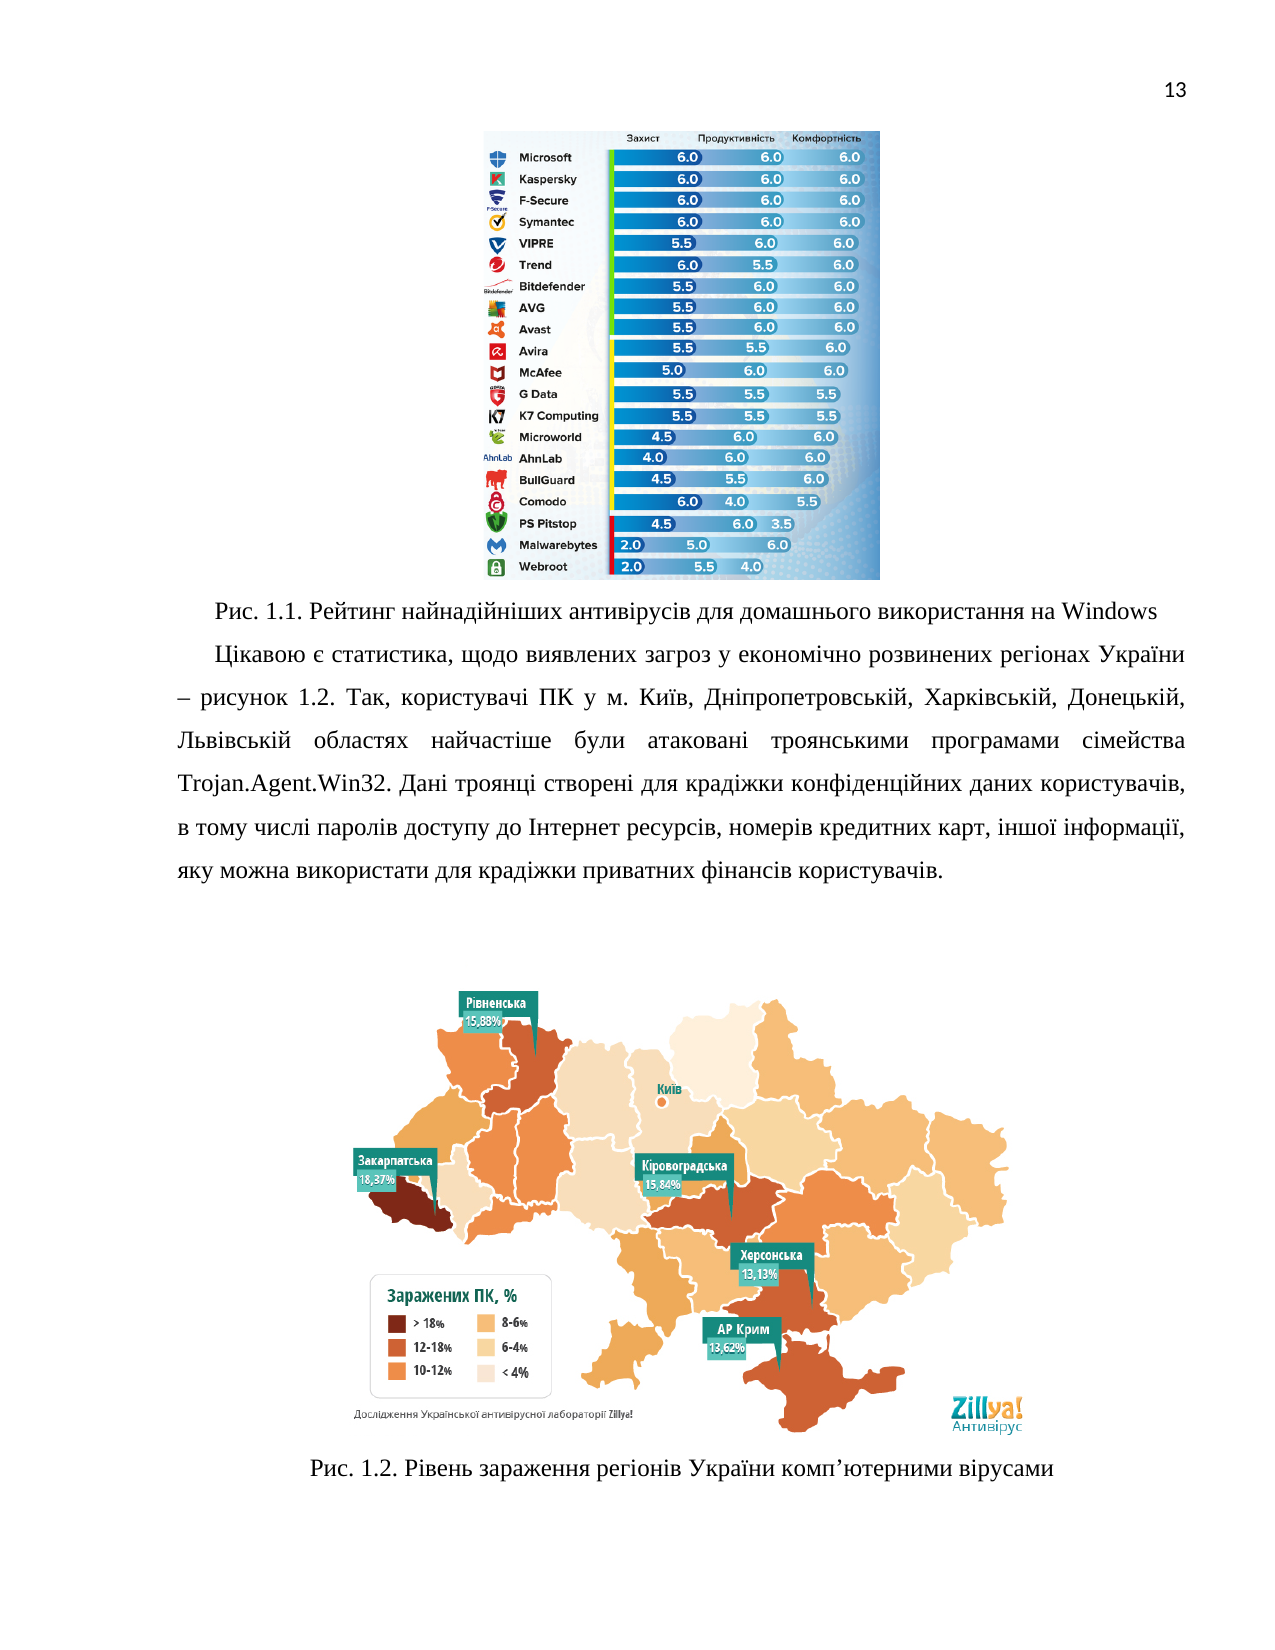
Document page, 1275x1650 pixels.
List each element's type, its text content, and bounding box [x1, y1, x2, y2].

title Цікавою є статистика, щодо виявлених загроз у економічно розвинених регіонах України – рисунок 1.2. Так, користувачі ПК у м. Київ, Дніпропетровській, Харківській, Донецькій, Львівській областях найчастіше були атаковані троянськими програмами сімейства Trojan.Agent.Win32. Дані троянці створені для крадіжки конфіденційних даних користувачів, в тому числі паролів доступу до Інтернет ресурсів, номерів кредитних карт, іншої інформації, яку можна використати для крадіжки приватних фінансів користувачів. [177, 639, 1186, 883]
title Рис. 1.1. Рейтинг найнадійніших антивірусів для домашнього використання на Windows [177, 596, 1186, 625]
picture [483, 131, 880, 580]
title Рис. 1.2. Рівень зараження регіонів України комп’ютерними вірусами [177, 1453, 1186, 1481]
picture [321, 941, 1042, 1436]
